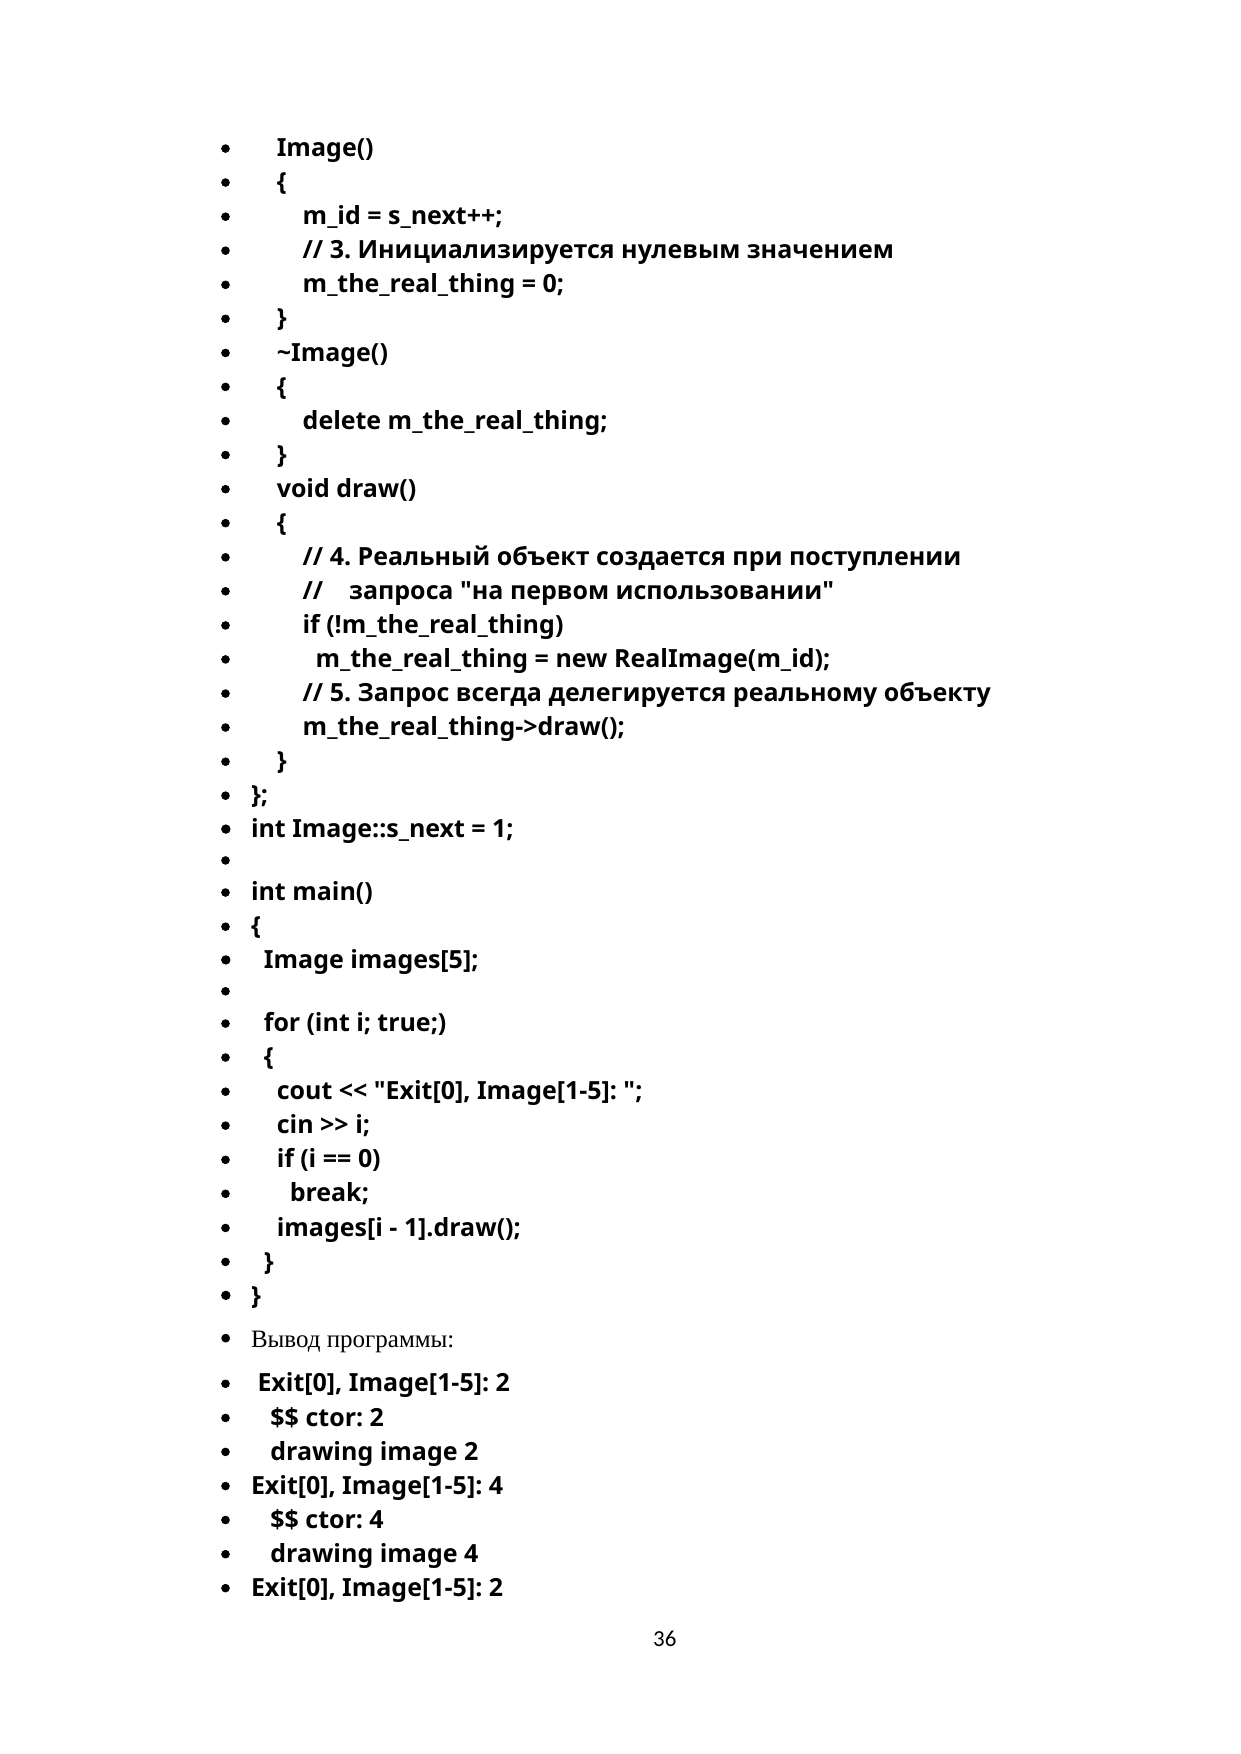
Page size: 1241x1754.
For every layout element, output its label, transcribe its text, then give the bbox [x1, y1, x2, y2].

list if (!m_the_real_thing) [221, 607, 1152, 641]
list drawing image 2 [221, 1433, 1152, 1467]
list { [221, 164, 1152, 198]
list { [221, 368, 1152, 402]
list ~Image() [221, 334, 1152, 368]
list Exit[0], Image[1-5]: 4 [221, 1467, 1152, 1501]
list } [221, 300, 1152, 334]
list delete m_the_real_thing; [221, 402, 1152, 436]
list m_id = s_next++; [221, 198, 1152, 232]
list m_the_real_thing = new RealImage(m_id); [221, 641, 1152, 675]
list cin >> i; [221, 1107, 1152, 1141]
list $$ ctor: 4 [221, 1501, 1152, 1535]
list // 3. Инициализируется нулевым значением [221, 232, 1152, 266]
list // 4. Реальный объект создается при поступлении [221, 538, 1152, 573]
list m_the_real_thing = 0; [221, 266, 1152, 300]
list int Image::s_next = 1; [221, 811, 1152, 845]
list Вывод программы: [221, 1324, 1152, 1353]
list } [221, 436, 1152, 470]
list int main() [221, 874, 1152, 908]
list images[i - 1].draw(); [221, 1209, 1152, 1243]
list if (i == 0) [221, 1141, 1152, 1175]
list { [221, 1039, 1152, 1073]
list }; [221, 777, 1152, 811]
list { [221, 908, 1152, 942]
list Image images[5]; [221, 942, 1152, 976]
list drawing image 4 [221, 1535, 1152, 1569]
list cout << "Exit[0], Image[1-5]: "; [221, 1073, 1152, 1107]
list Exit[0], Image[1-5]: 2 [221, 1365, 1152, 1399]
list void draw() [221, 470, 1152, 504]
list $$ ctor: 2 [221, 1399, 1152, 1433]
list // 5. Запрос всегда делегируется реальному объекту [221, 675, 1152, 709]
list Exit[0], Image[1-5]: 2 [221, 1569, 1152, 1603]
list } [221, 743, 1152, 777]
list // запроса "на первом использовании" [221, 573, 1152, 607]
list { [221, 504, 1152, 538]
list for (int i; true;) [221, 1005, 1152, 1039]
list break; [221, 1175, 1152, 1209]
list m_the_real_thing->draw(); [221, 709, 1152, 743]
list Image() [221, 130, 1152, 164]
list } [221, 1243, 1152, 1277]
list } [221, 1277, 1152, 1311]
